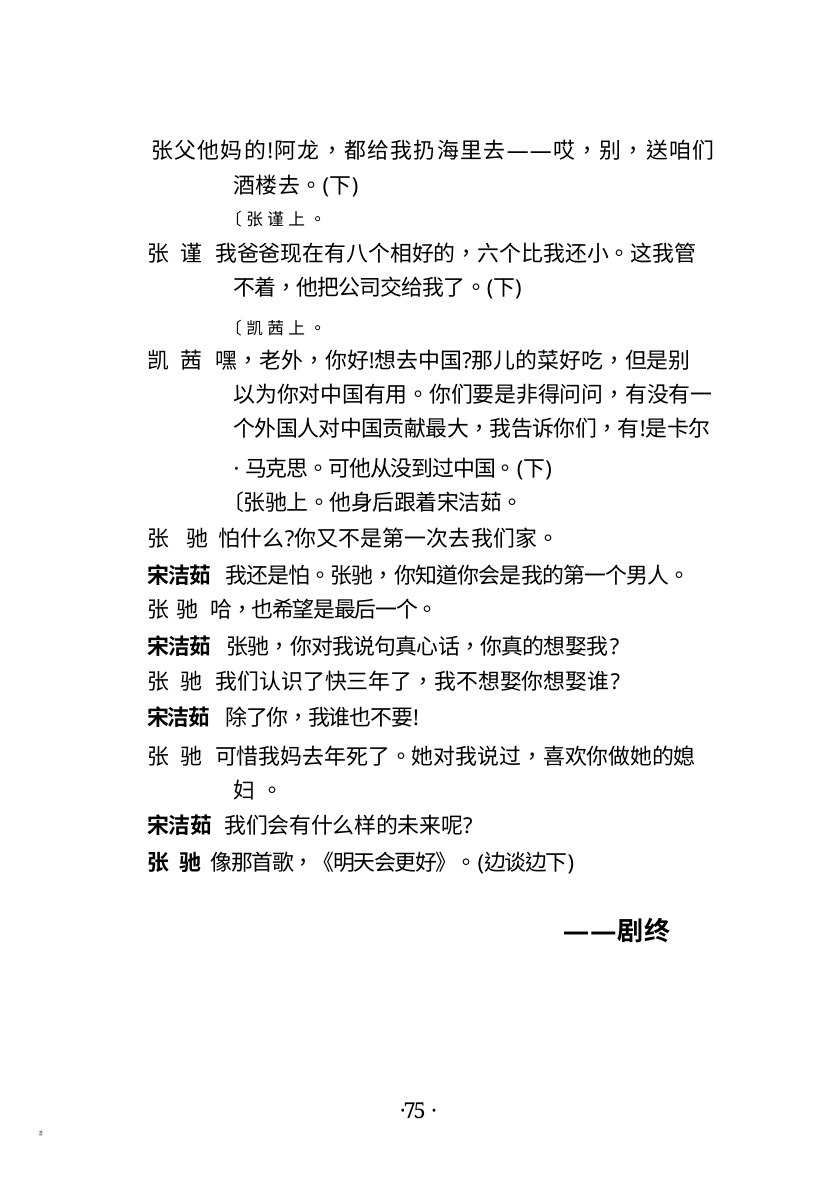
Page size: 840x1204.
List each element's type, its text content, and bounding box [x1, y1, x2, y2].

text 张 驰 可惜我妈去年死了。她对我说过，喜欢你做她的媳 妇 。 [147, 741, 712, 805]
text 酒楼去。(下) 〔 张 谨 上 。 [225, 170, 362, 230]
text 〔 凯 茜 上 。 [225, 317, 714, 338]
text 凯 茜 嘿，老外，你好!想去中国?那儿的菜好吃，但是别 以为你对中国有用。你们要是非得问问，有没有一 个外国人对中国贡献最大，我告诉你们，有!是卡尔 [147, 344, 714, 443]
text 张 谨 我爸爸现在有八个相好的，六个比我还小。这我管 不着，他把公司交给我了。(下) [147, 238, 712, 301]
text 宋洁茹 张驰，你对我说句真心话，你真的想娶我? 张 驰 我们认识了快三年了，我不想娶你想娶谁? 宋洁茹 除了你，我谁也不要! [147, 631, 620, 731]
text ·75 · [400, 1095, 714, 1125]
text 宋洁茹 我还是怕。张驰，你知道你会是我的第一个男人。 张 驰 哈，也希望是最后一个。 [147, 560, 695, 623]
text ——剧终 [563, 914, 714, 947]
text 张父他妈的!阿龙，都给我扔海里去——哎，别，送咱们 [37, 136, 714, 164]
text 张 驰 怕什么?你又不是第一次去我们家。 [147, 524, 714, 552]
text · 马克思。可他从没到过中国。(下) 〔张驰上。他身后跟着宋洁茹。 [222, 453, 569, 517]
picture [37, 1128, 44, 1136]
text 宋洁茹 我们会有什么样的未来呢? [147, 812, 714, 839]
text 张 驰 像那首歌，《明天会更好》。(边谈边下) [147, 849, 714, 876]
